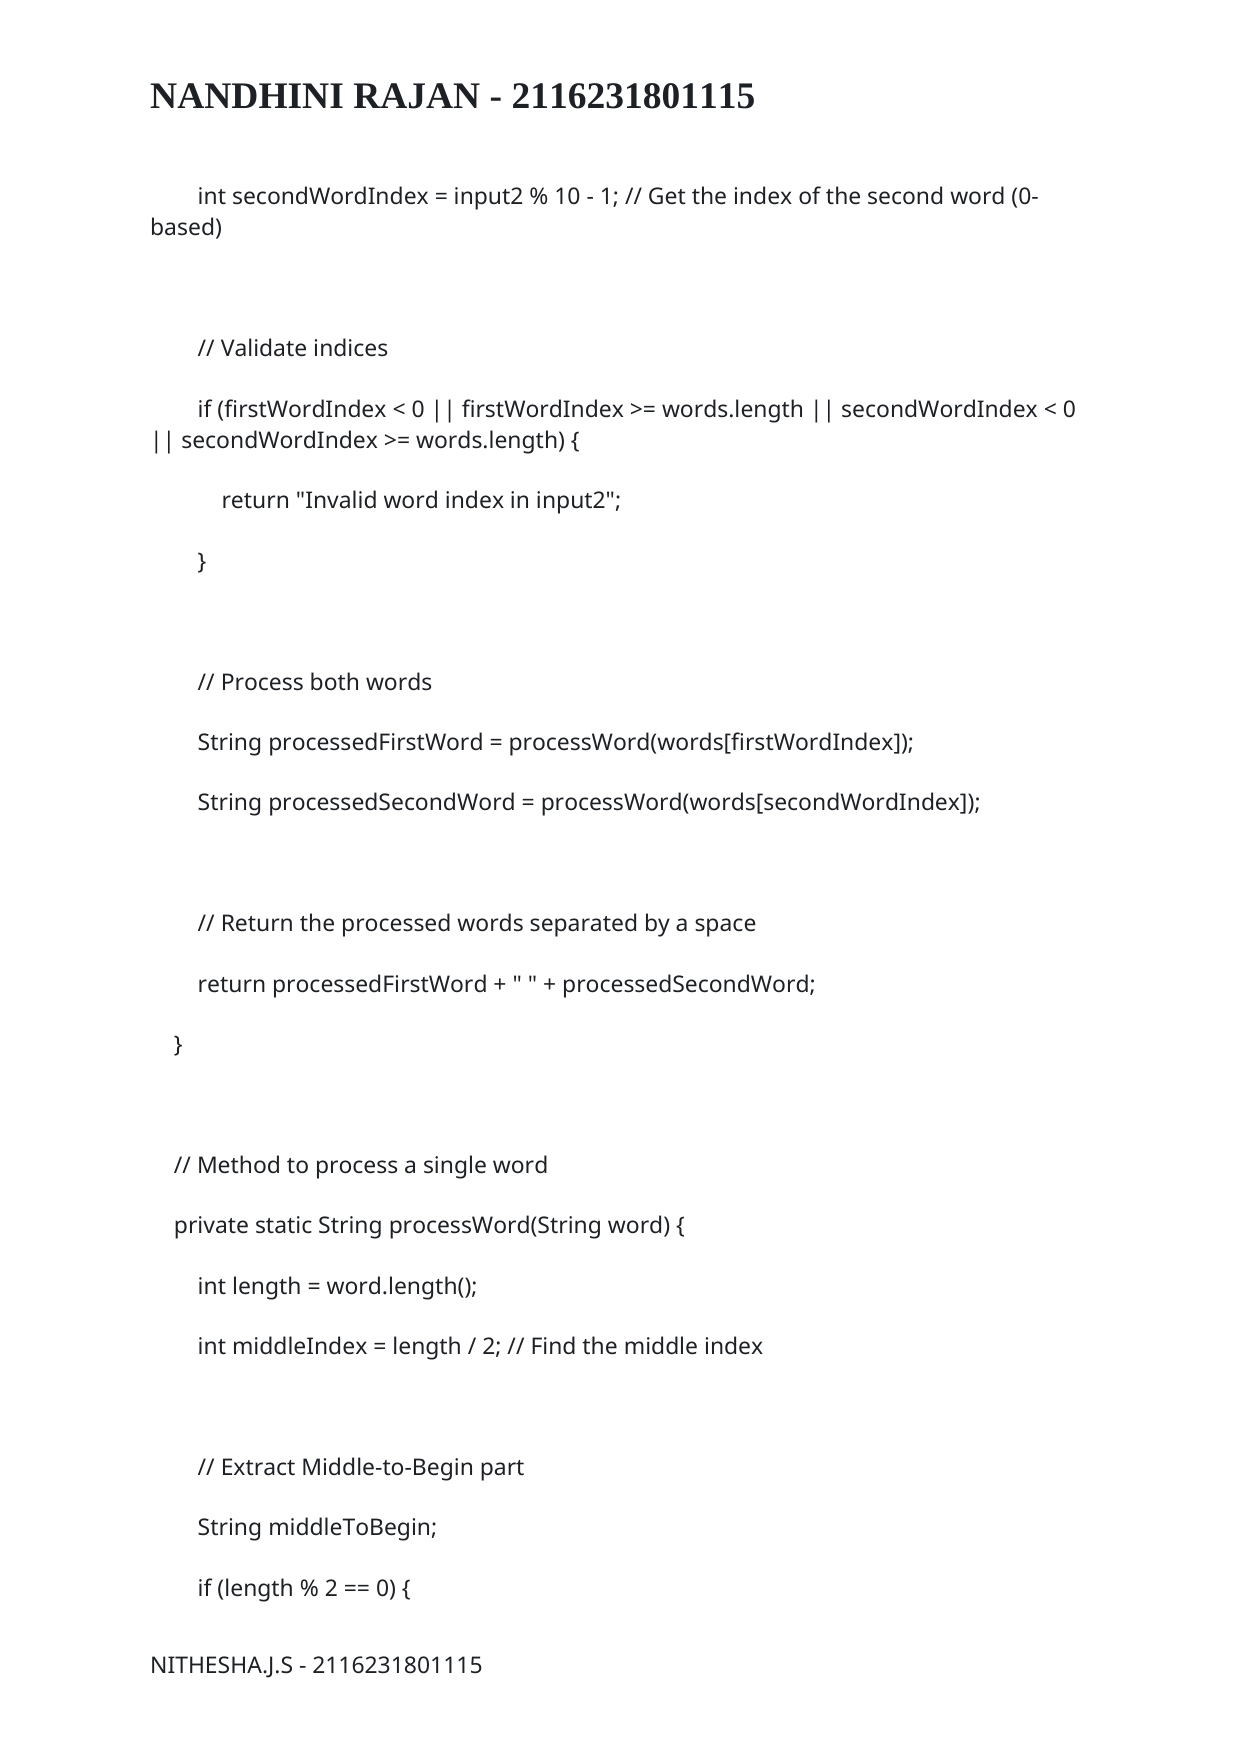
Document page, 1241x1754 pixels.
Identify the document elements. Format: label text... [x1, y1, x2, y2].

subtitle } [150, 1028, 1090, 1059]
subtitle // Return the processed words separated by a space [150, 907, 1090, 938]
subtitle return processedFirstWord + " " + processedSecondWord; [150, 968, 1090, 999]
subtitle // Validate indices [150, 332, 1090, 363]
subtitle String processedFirstWord = processWord(words[firstWordIndex]); [150, 726, 1090, 757]
subtitle int secondWordIndex = input2 % 10 - 1; // Get the index of the second word (0-based) [150, 180, 1090, 243]
subtitle // Process both words [150, 666, 1090, 697]
subtitle String middleToBegin; [150, 1511, 1090, 1543]
subtitle private static String processWord(String word) { [150, 1209, 1090, 1241]
subtitle // Method to process a single word [150, 1149, 1090, 1180]
subtitle int length = word.length(); [150, 1270, 1090, 1301]
subtitle int middleIndex = length / 2; // Find the middle index [150, 1330, 1090, 1361]
subtitle if (firstWordIndex < 0 || firstWordIndex >= words.length || secondWordIndex < 0 || secondWordIndex >= words.length) { [150, 393, 1090, 455]
subtitle return "Invalid word index in input2"; [150, 484, 1090, 516]
subtitle if (length % 2 == 0) { [150, 1572, 1090, 1603]
subtitle } [150, 545, 1090, 576]
subtitle String processedSecondWord = processWord(words[secondWordIndex]); [150, 786, 1090, 818]
subtitle // Extract Middle-to-Begin part [150, 1451, 1090, 1482]
